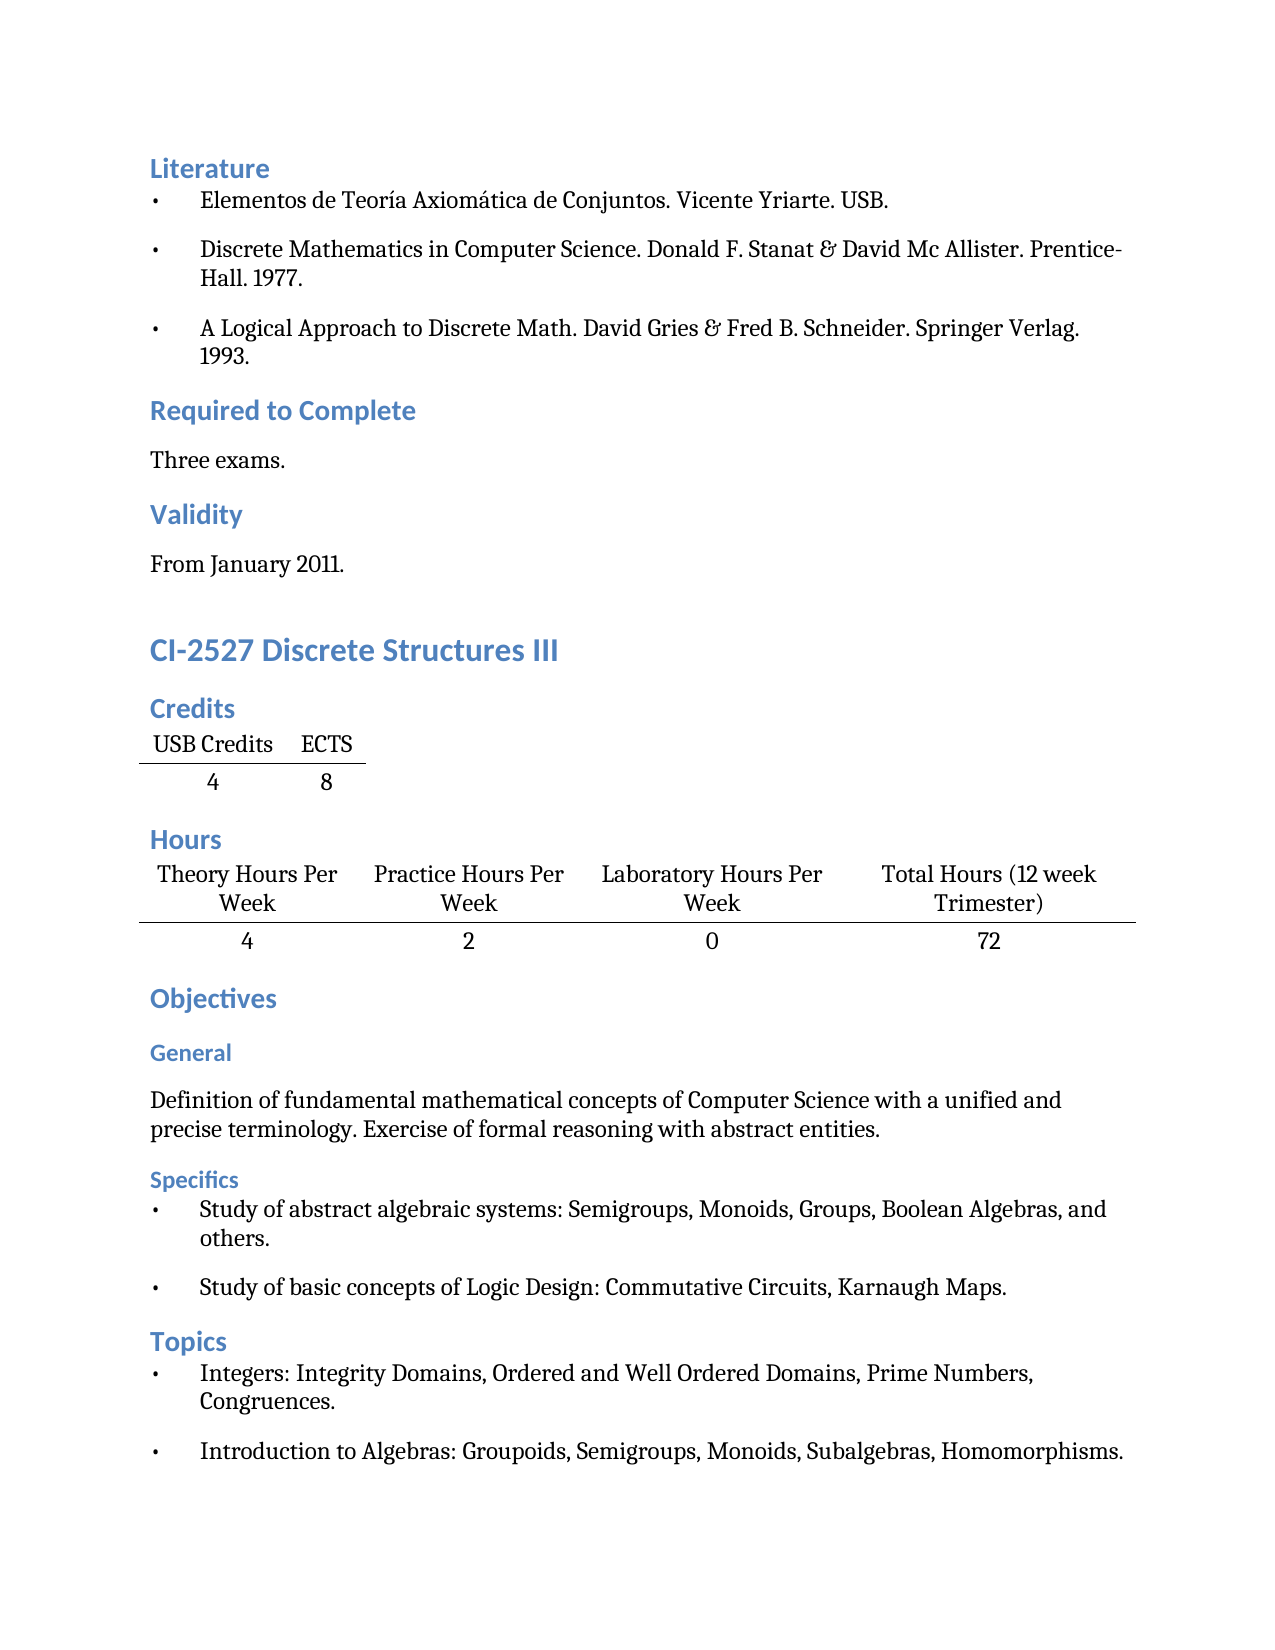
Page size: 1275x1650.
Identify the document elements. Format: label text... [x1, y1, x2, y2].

table_cell 4 [139, 923, 356, 959]
list Discrete Mathematics in Computer Science. Donald F. Stanat & David Mc Allister. Prentice-Hall. 1977. [150, 235, 1125, 293]
subtitle Hours [150, 821, 1125, 857]
subtitle Literature [150, 150, 1125, 186]
table_header Practice Hours Per Week [356, 857, 582, 922]
table_cell 0 [582, 923, 842, 959]
table_header USB Credits [139, 726, 287, 762]
table_cell 4 [139, 764, 287, 800]
table_header Laboratory Hours Per Week [582, 857, 842, 922]
list Integers: Integrity Domains, Ordered and Well Ordered Domains, Prime Numbers, Congruences. [150, 1358, 1125, 1416]
subtitle Objectives [150, 980, 1125, 1016]
subtitle Specifics [150, 1164, 1125, 1195]
table_header Theory Hours Per Week [139, 857, 356, 922]
subtitle Topics [150, 1323, 1125, 1358]
text Three exams. [150, 446, 1125, 475]
table_cell 8 [287, 764, 366, 800]
text Definition of fundamental mathematical concepts of Computer Science with a unified and precise terminology. Exercise of formal reasoning with abstract entities. [150, 1086, 1125, 1143]
table_header ECTS [287, 726, 366, 762]
list Elementos de Teoría Axiomática de Conjuntos. Vicente Yriarte. USB. [150, 186, 1125, 214]
text From January 2011. [150, 550, 1125, 579]
subtitle CI-2527 Discrete Structures III [150, 629, 1125, 670]
table_cell 2 [356, 923, 582, 959]
list Study of abstract algebraic systems: Semigroups, Monoids, Groups, Boolean Algebras, and others. [150, 1195, 1125, 1252]
subtitle General [150, 1037, 1125, 1067]
subtitle Credits [150, 691, 1125, 726]
list Study of basic concepts of Logic Design: Commutative Circuits, Karnaugh Maps. [150, 1273, 1125, 1302]
subtitle Required to Complete [150, 392, 1125, 427]
list A Logical Approach to Discrete Math. David Gries & Fred B. Schneider. Springer Verlag. 1993. [150, 313, 1125, 371]
table_cell 72 [842, 923, 1136, 959]
list Introduction to Algebras: Groupoids, Semigroups, Monoids, Subalgebras, Homomorphisms. [150, 1437, 1125, 1466]
table_header Total Hours (12 week Trimester) [842, 857, 1136, 922]
subtitle Validity [150, 496, 1125, 531]
